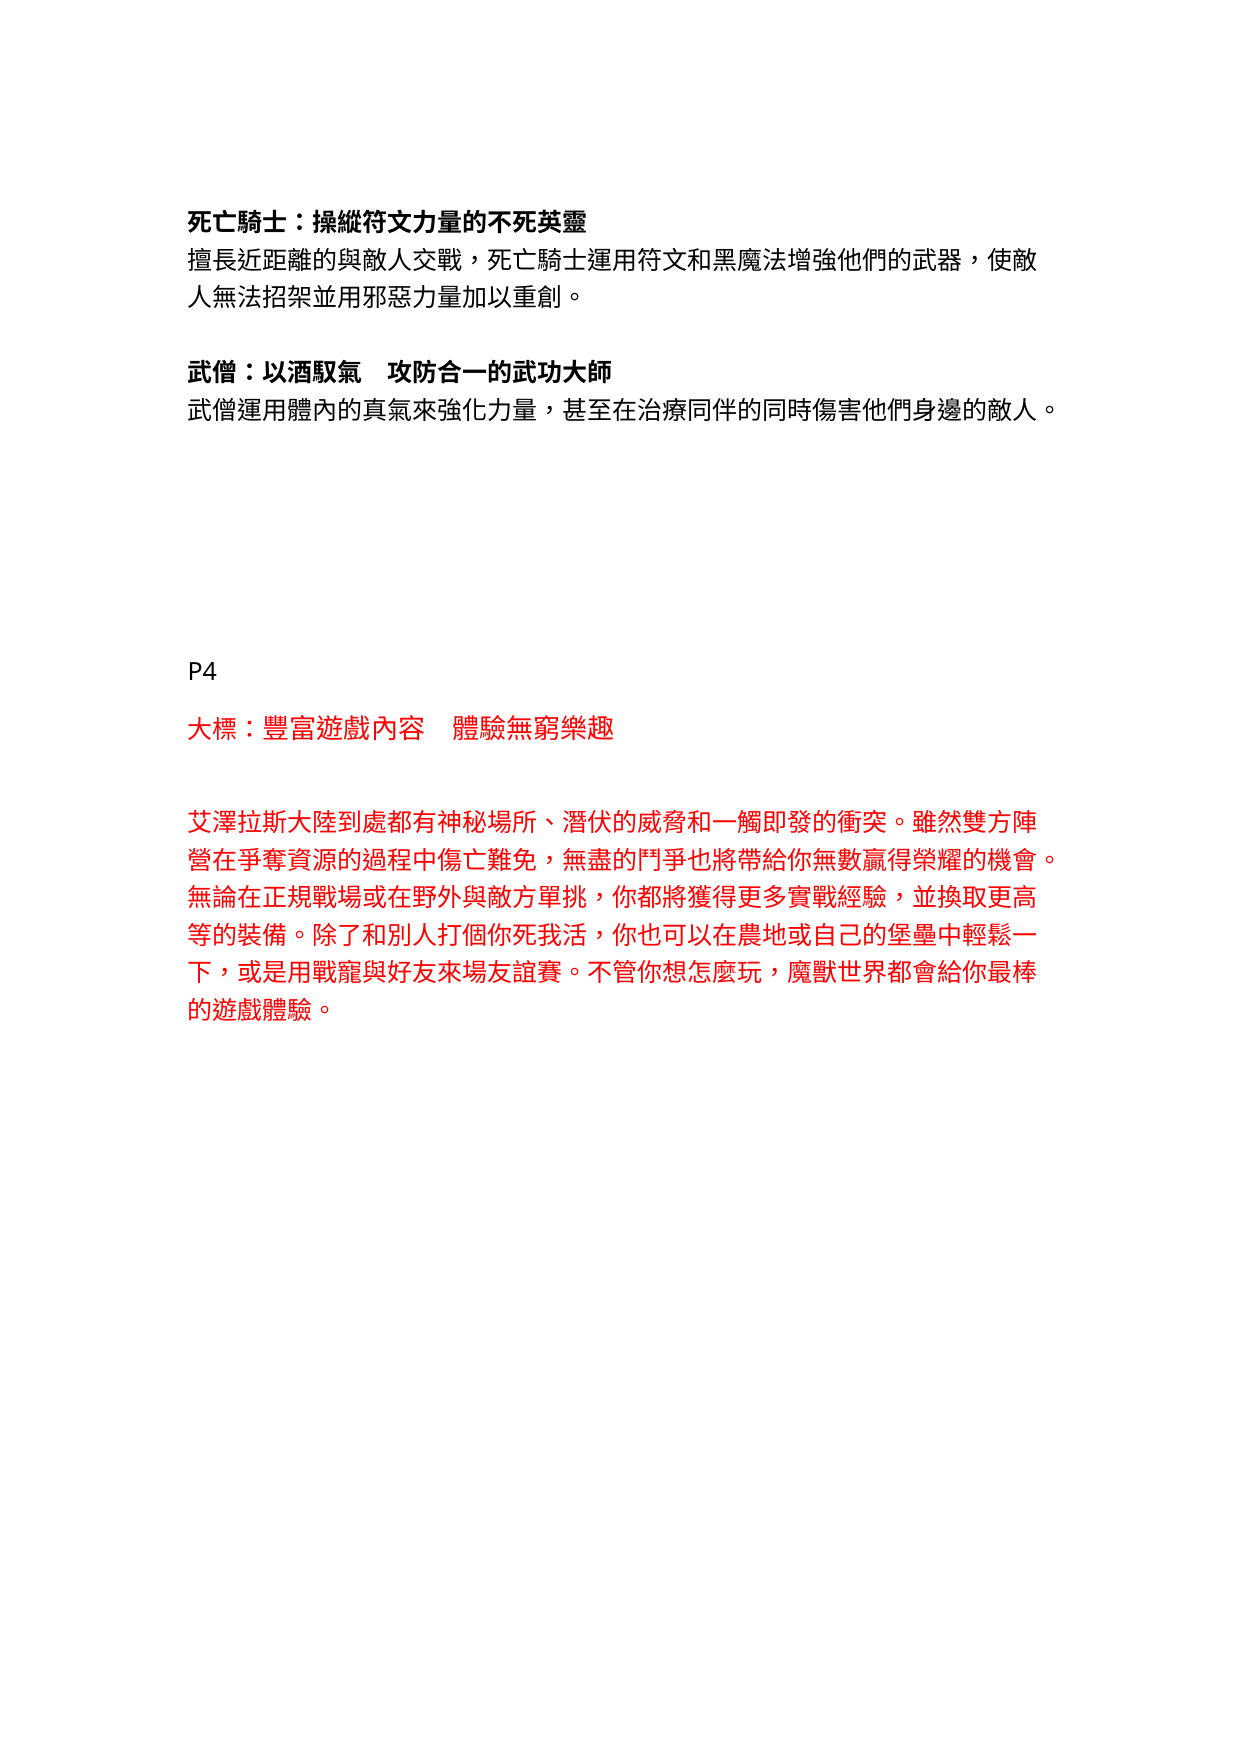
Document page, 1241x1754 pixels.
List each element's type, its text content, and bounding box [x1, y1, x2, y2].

text 艾澤拉斯大陸到處都有神秘場所、潛伏的威脅和一觸即發的衝突。雖然雙方陣營在爭奪資源的過程中傷亡難免，無盡的鬥爭也將帶給你無數贏得榮耀的機會。無論在正規戰場或在野外與敵方單挑，你都將獲得更多實戰經驗，並換取更高等的裝備。除了和別人打個你死我活，你也可以在農地或自己的堡壘中輕鬆一下，或是用戰寵與好友來場友誼賽。不管你想怎麼玩，魔獸世界都會給你最棒的遊戲體驗。 [187, 802, 1053, 1027]
text 武僧運用體內的真氣來強化力量，甚至在治療同伴的同時傷害他們身邊的敵人。 [187, 389, 1053, 427]
text 擅長近距離的與敵人交戰，死亡騎士運用符文和黑魔法增強他們的武器，使敵人無法招架並用邪惡力量加以重創。 [187, 239, 1053, 314]
text 武僧：以酒馭氣 攻防合一的武功大師 [187, 352, 1053, 389]
text 死亡騎士：操縱符文力量的不死英靈 [187, 202, 1053, 239]
text P4 [187, 652, 1053, 689]
text 大標：豐富遊戲內容 體驗無窮樂趣 [187, 689, 1053, 764]
